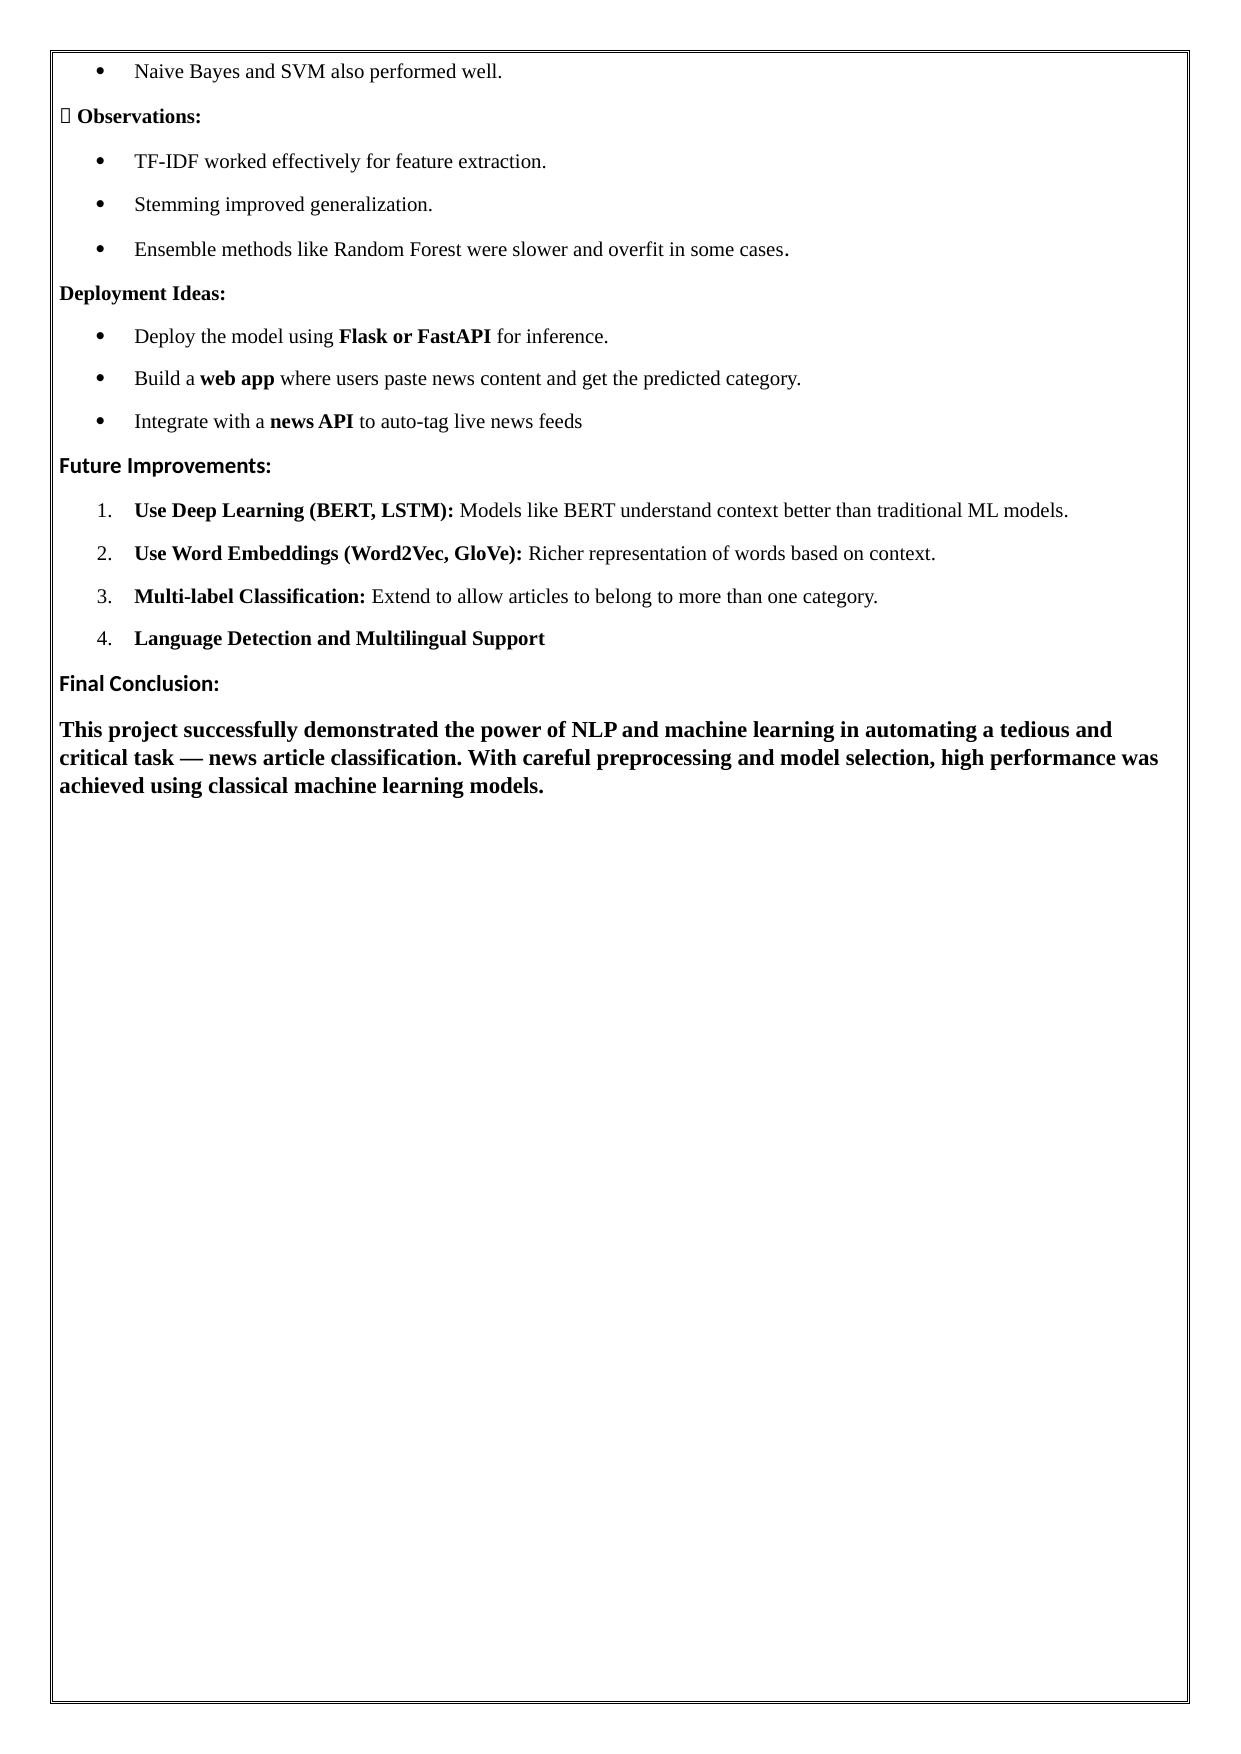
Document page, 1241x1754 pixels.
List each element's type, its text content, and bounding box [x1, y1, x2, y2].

list Use Deep Learning (BERT, LSTM): Models like BERT understand context better than traditional ML models. [97, 498, 1181, 522]
list TF-IDF worked effectively for feature extraction. [97, 149, 1181, 173]
list Build a web app where users paste news content and get the predicted category. [97, 366, 1181, 390]
list Integrate with a news API to auto-tag live news feeds [97, 409, 1181, 433]
text This project successfully demonstrated the power of NLP and machine learning in automating a tedious and critical task — news article classification. With careful preprocessing and model selection, high performance was achieved using classical machine learning models. [59, 716, 1181, 799]
list Naive Bayes and SVM also performed well. [97, 59, 1181, 83]
text Deployment Ideas: [59, 281, 1181, 305]
list Use Word Embeddings (Word2Vec, GloVe): Richer representation of words based on context. [97, 541, 1181, 565]
list Ensemble methods like Random Forest were slower and overfit in some cases. [97, 234, 1181, 262]
list Deploy the model using Flask or FastAPI for inference. [97, 324, 1181, 348]
text Future Improvements: [59, 451, 1181, 479]
list Multi-label Classification: Extend to allow articles to belong to more than one category. [97, 583, 1181, 608]
list Language Detection and Multilingual Support [97, 626, 1181, 650]
text Final Conclusion: [59, 669, 1181, 697]
list Stemming improved generalization. [97, 192, 1181, 216]
text 🔹 Observations: [59, 102, 1181, 130]
